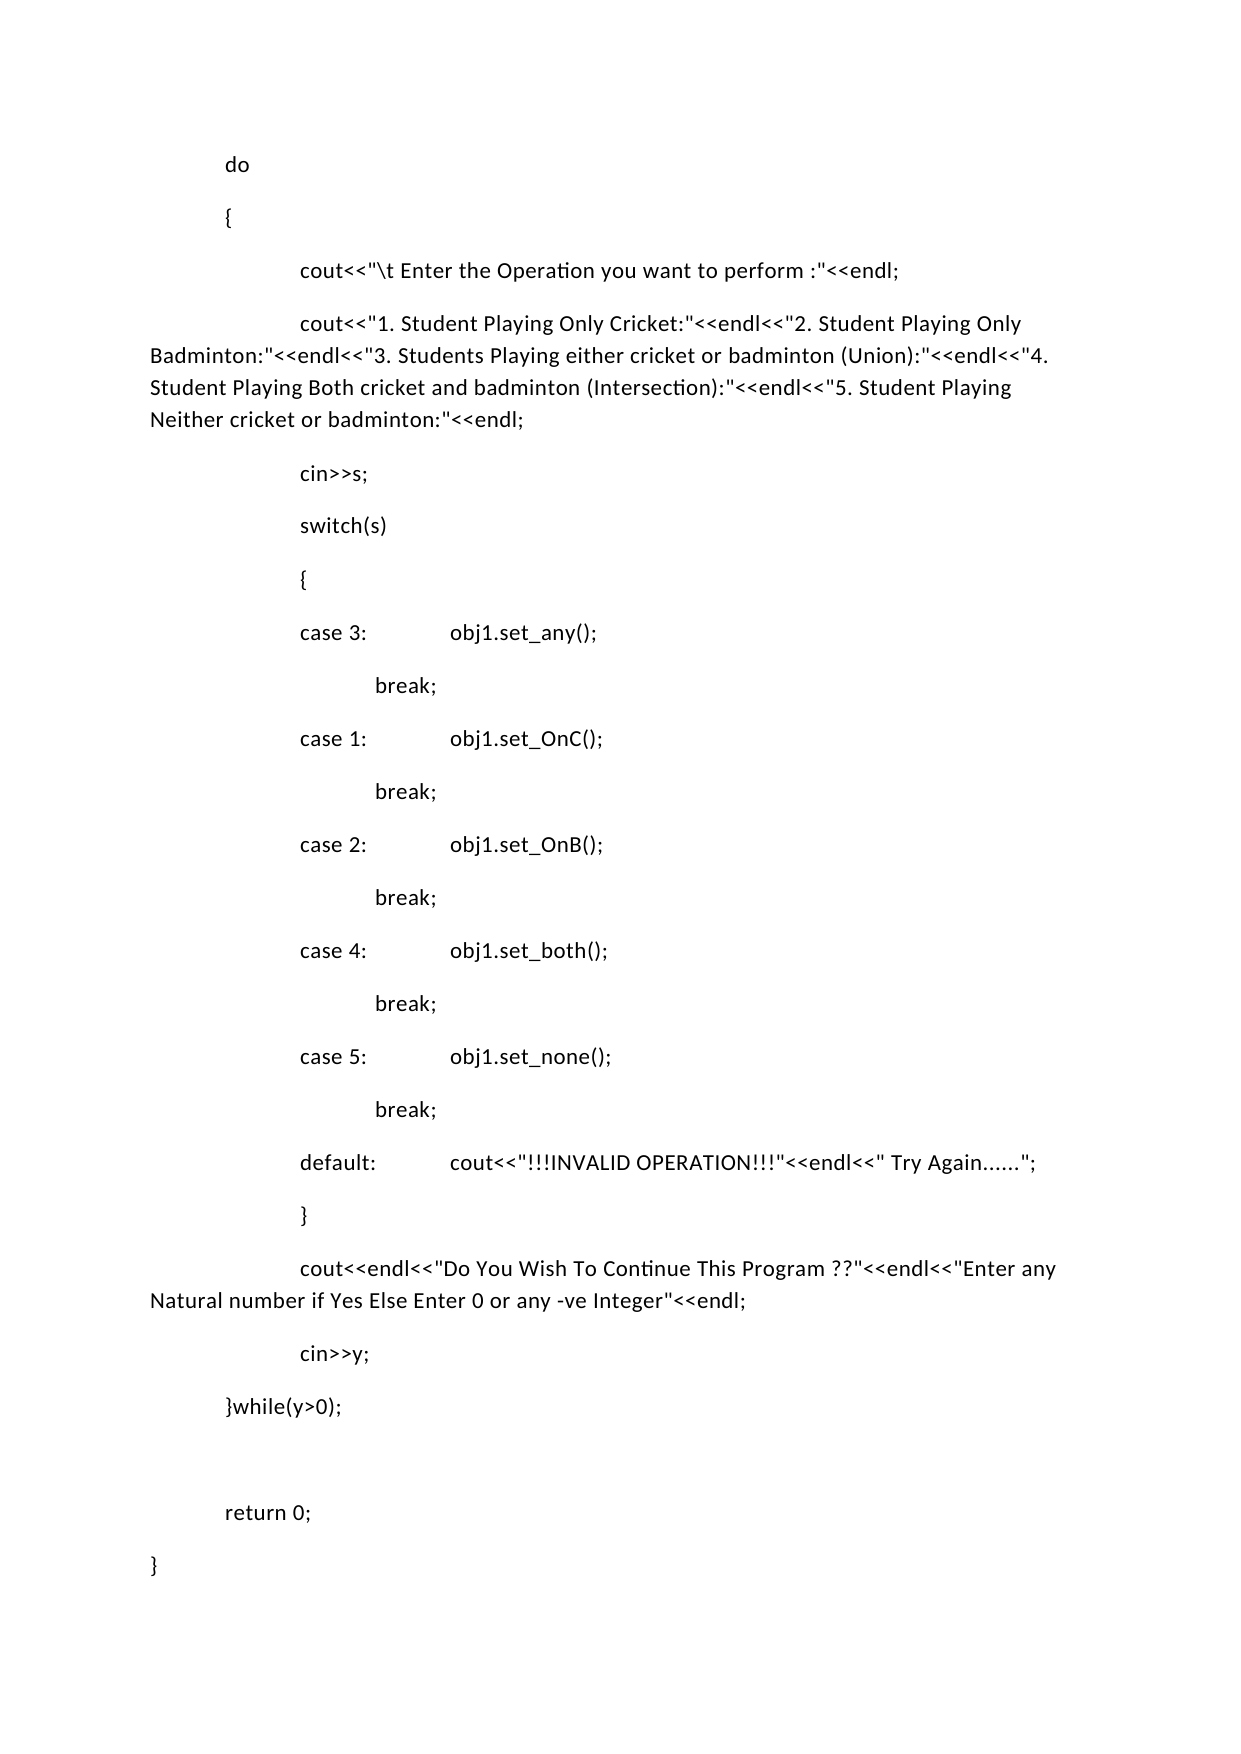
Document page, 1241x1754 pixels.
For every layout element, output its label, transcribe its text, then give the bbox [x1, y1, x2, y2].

text case 1: obj1.set_OnC(); [150, 724, 1090, 752]
text case 2: obj1.set_OnB(); [150, 830, 1090, 858]
text break; [150, 777, 1090, 805]
text cin>>s; [150, 459, 1090, 487]
text { [150, 565, 1090, 593]
text break; [150, 989, 1090, 1017]
text cin>>y; [150, 1339, 1090, 1367]
text cout<<"\t Enter the Operation you want to perform :"<<endl; [150, 256, 1090, 284]
text switch(s) [150, 512, 1090, 540]
text { [150, 203, 1090, 231]
text case 4: obj1.set_both(); [150, 936, 1090, 964]
text }while(y>0); [150, 1392, 1090, 1420]
text break; [150, 883, 1090, 911]
text case 3: obj1.set_any(); [150, 618, 1090, 646]
text case 5: obj1.set_none(); [150, 1042, 1090, 1070]
text do [150, 150, 1090, 178]
text cout<<endl<<"Do You Wish To Continue This Program ??"<<endl<<"Enter any Natural number if Yes Else Enter 0 or any -ve Integer"<<endl; [150, 1254, 1090, 1314]
text break; [150, 671, 1090, 699]
text } [150, 1551, 1090, 1579]
text break; [150, 1095, 1090, 1123]
text return 0; [150, 1498, 1090, 1526]
text } [150, 1201, 1090, 1229]
text cout<<"1. Student Playing Only Cricket:"<<endl<<"2. Student Playing Only Badminton:"<<endl<<"3. Students Playing either cricket or badminton (Union):"<<endl<<"4. Student Playing Both cricket and badminton (Intersection):"<<endl<<"5. Student Playing Neither cricket or badminton:"<<endl; [150, 309, 1090, 434]
text default: cout<<"!!!INVALID OPERATION!!!"<<endl<<" Try Again......"; [150, 1148, 1090, 1176]
